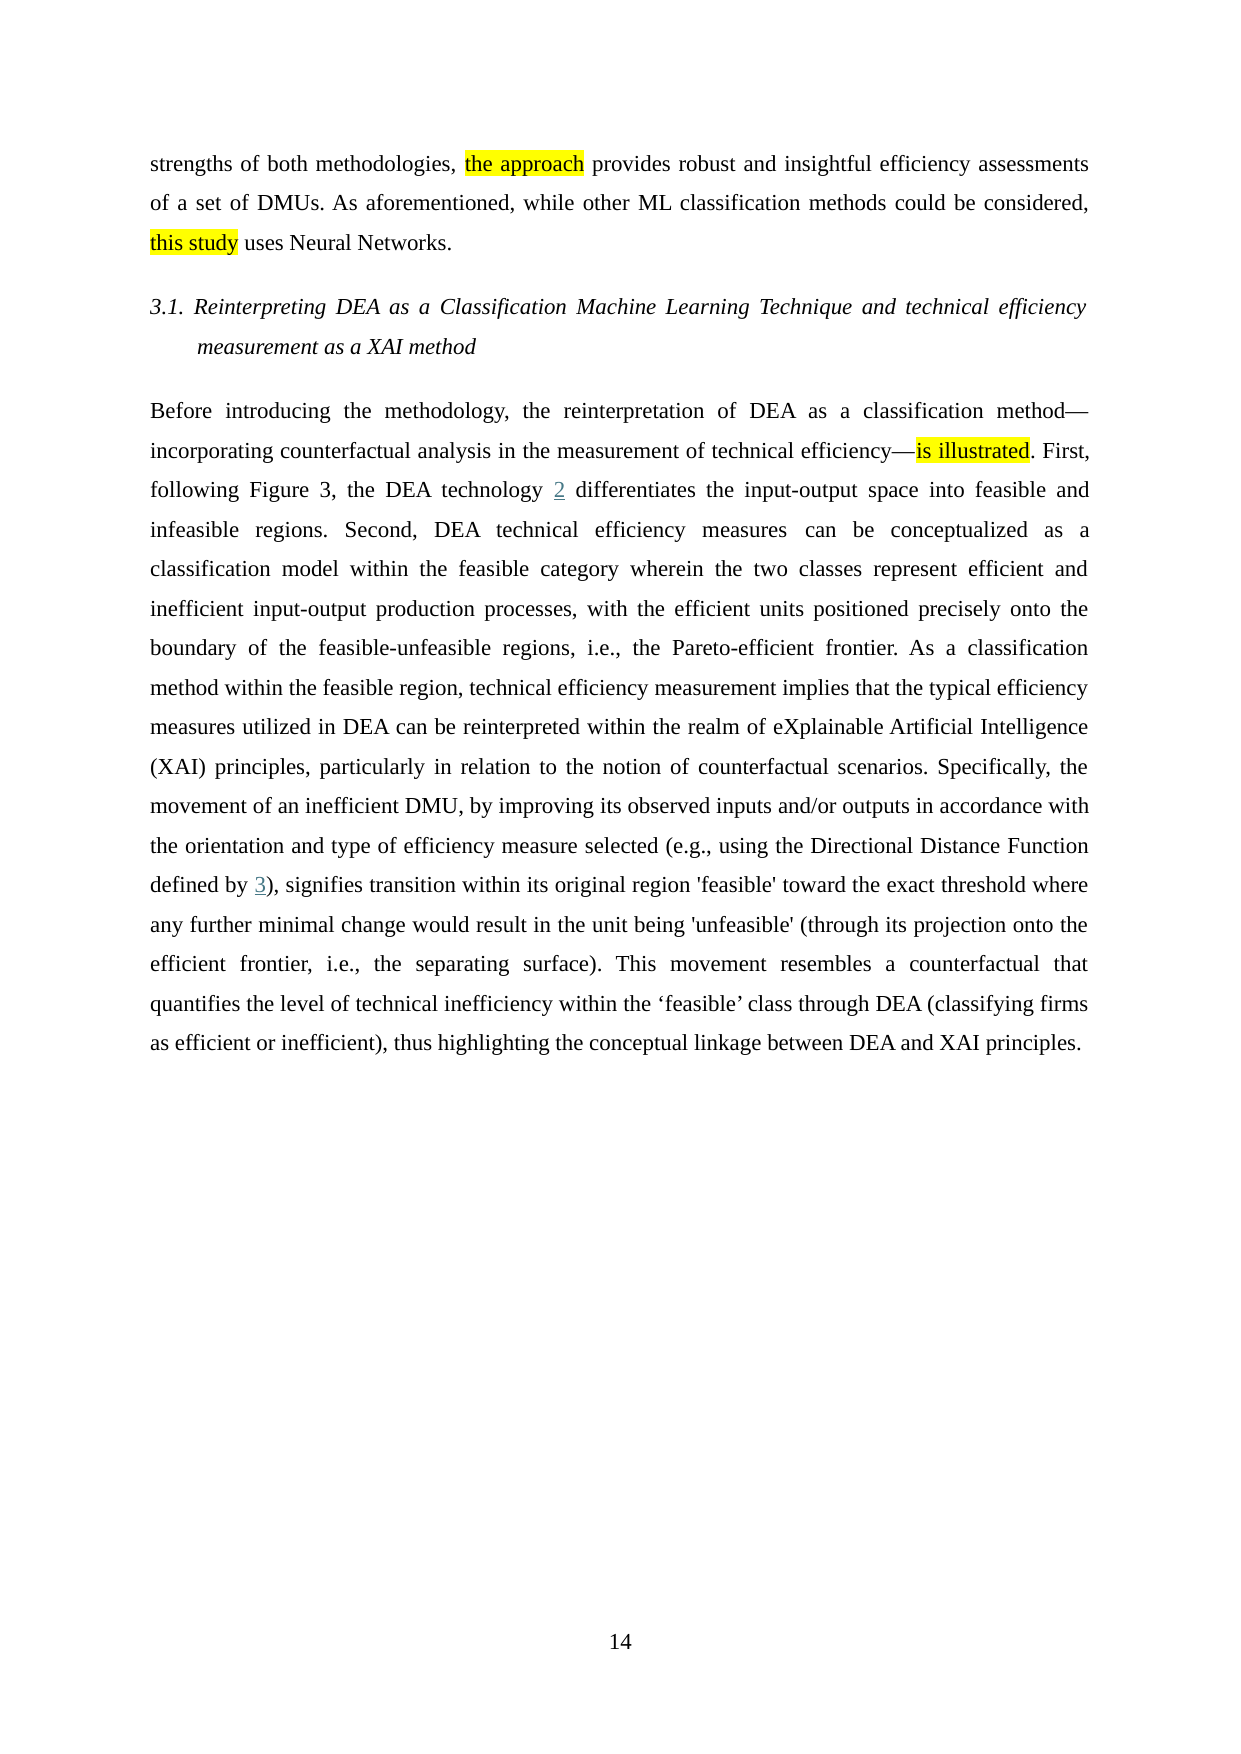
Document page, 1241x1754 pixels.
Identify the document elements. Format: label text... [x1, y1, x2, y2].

text Before introducing the methodology, the reinterpretation of DEA as a classification method—incorporating counterfactual analysis in the measurement of technical efficiency—is illustrated. First, following Figure 3, the DEA technology differentiates the input-output space into feasible and infeasible regions. Second, DEA technical efficiency measures can be conceptualized as a classification model within the feasible category wherein the two classes represent efficient and inefficient input-output production processes, with the efficient units positioned precisely onto the boundary of the feasible-unfeasible regions, i.e., the Pareto-efficient frontier. As a classification method within the feasible region, technical efficiency measurement implies that the typical efficiency measures utilized in DEA can be reinterpreted within the realm of eXplainable Artificial Intelligence (XAI) principles, particularly in relation to the notion of counterfactual scenarios. Specifically, the movement of an inefficient DMU, by improving its observed inputs and/or outputs in accordance with the orientation and type of efficiency measure selected (e.g., using the Directional Distance Function defined by ), signifies transition within its original region 'feasible' toward the exact threshold where any further minimal change would result in the unit being 'unfeasible' (through its projection onto the efficient frontier, i.e., the separating surface). This movement resembles a counterfactual that quantifies the level of technical inefficiency within the ‘feasible’ class through DEA (classifying firms as efficient or inefficient), thus highlighting the conceptual linkage between DEA and XAI principles. [150, 397, 1090, 1055]
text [150, 150, 1090, 255]
subtitle 3.1. Reinterpreting DEA as a Classification Machine Learning Technique and technical efficiency measurement as a XAI method [150, 293, 1090, 359]
